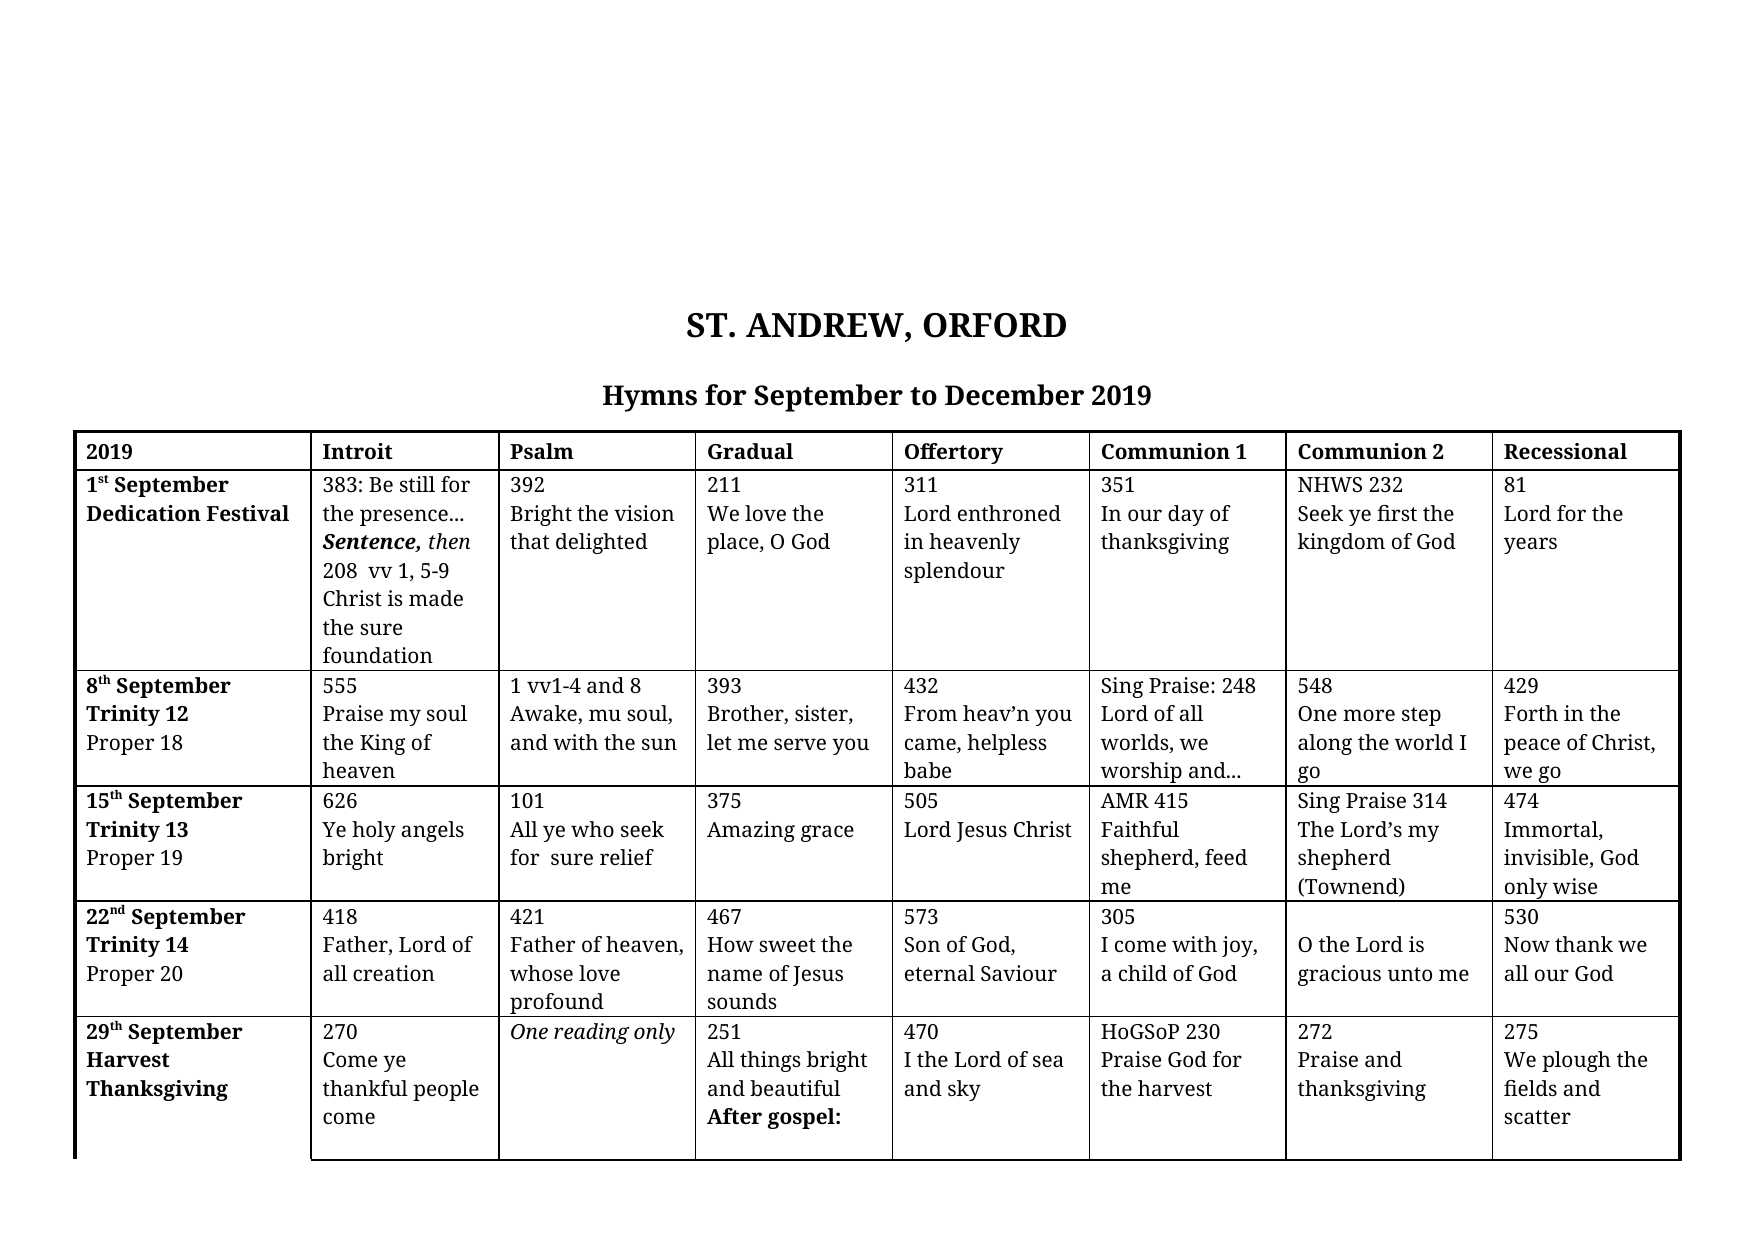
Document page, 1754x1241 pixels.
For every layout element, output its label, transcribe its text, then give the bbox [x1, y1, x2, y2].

table_cell 270 Come ye thankful people come [312, 1017, 498, 1159]
table_header Introit [312, 433, 498, 469]
table_cell 275 We plough the fields and scatter [1493, 1017, 1678, 1159]
table_cell 15th September Trinity 13 Proper 19 [77, 787, 310, 900]
table_cell 211 We love the place, O God [696, 471, 892, 669]
table_cell 101 All ye who seek for sure relief [500, 787, 695, 900]
table_cell 626 Ye holy angels bright [312, 787, 498, 900]
table_cell 470 I the Lord of sea and sky [893, 1017, 1089, 1159]
table_cell 421 Father of heaven, whose love profound [500, 902, 695, 1016]
table_cell 429 Forth in the peace of Christ, we go [1493, 671, 1678, 785]
table_header Offertory [893, 433, 1089, 469]
table_cell 474 Immortal, invisible, God only wise [1493, 787, 1678, 900]
table_cell 555 Praise my soul the King of heaven [312, 671, 498, 785]
table_cell 548 One more step along the world I go [1287, 671, 1492, 785]
table_cell NHWS 232 Seek ye first the kingdom of God [1287, 471, 1492, 669]
table_cell 8th September Trinity 12 Proper 18 [77, 671, 310, 785]
table_cell Sing Praise: 248 Lord of all worlds, we worship and... [1090, 671, 1285, 785]
table_cell 393 Brother, sister, let me serve you [696, 671, 892, 785]
table_cell 505 Lord Jesus Christ [893, 787, 1089, 900]
table_cell 81 Lord for the years [1493, 471, 1678, 669]
table_cell 375 Amazing grace [696, 787, 892, 900]
table_cell 1 vv1-4 and 8 Awake, mu soul, and with the sun [500, 671, 695, 785]
table_cell 272 Praise and thanksgiving [1287, 1017, 1492, 1159]
table_header Psalm [500, 433, 695, 469]
subtitle Hymns for September to December 2019 [75, 376, 1679, 413]
title ST. ANDREW, ORFORD [75, 302, 1679, 347]
table_cell 1st September Dedication Festival [77, 471, 310, 669]
table_cell 383: Be still for the presence... Sentence, then 208 vv 1, 5-9 Christ is made the sure foundation [312, 471, 498, 669]
table_header Communion 2 [1287, 433, 1492, 469]
table_cell 351 In our day of thanksgiving [1090, 471, 1285, 669]
table_cell 432 From heav’n you came, helpless babe [893, 671, 1089, 785]
table_cell 467 How sweet the name of Jesus sounds [696, 902, 892, 1016]
table_header Recessional [1493, 433, 1678, 469]
table_cell 392 Bright the vision that delighted [500, 471, 695, 669]
table_cell AMR 415 Faithful shepherd, feed me [1090, 787, 1285, 900]
table_cell 530 Now thank we all our God [1493, 902, 1678, 1016]
table_cell HoGSoP 230 Praise God for the harvest [1090, 1017, 1285, 1159]
table_cell 22nd September Trinity 14 Proper 20 [77, 902, 310, 1016]
table_header Communion 1 [1090, 433, 1285, 469]
table_cell 305 I come with joy, a child of God [1090, 902, 1285, 1016]
table_cell 573 Son of God, eternal Saviour [893, 902, 1089, 1016]
table_cell Sing Praise 314 The Lord’s my shepherd (Townend) [1287, 787, 1492, 900]
table_header Gradual [696, 433, 892, 469]
table_cell 311 Lord enthroned in heavenly splendour [893, 471, 1089, 669]
table_cell O the Lord is gracious unto me [1287, 902, 1492, 1016]
table_cell 418 Father, Lord of all creation [312, 902, 498, 1016]
table_cell One reading only [500, 1017, 695, 1159]
table_cell 251 All things bright and beautiful After gospel: [696, 1017, 892, 1159]
table_header 2019 [77, 433, 310, 469]
table_cell 29th September Harvest Thanksgiving [77, 1017, 310, 1159]
